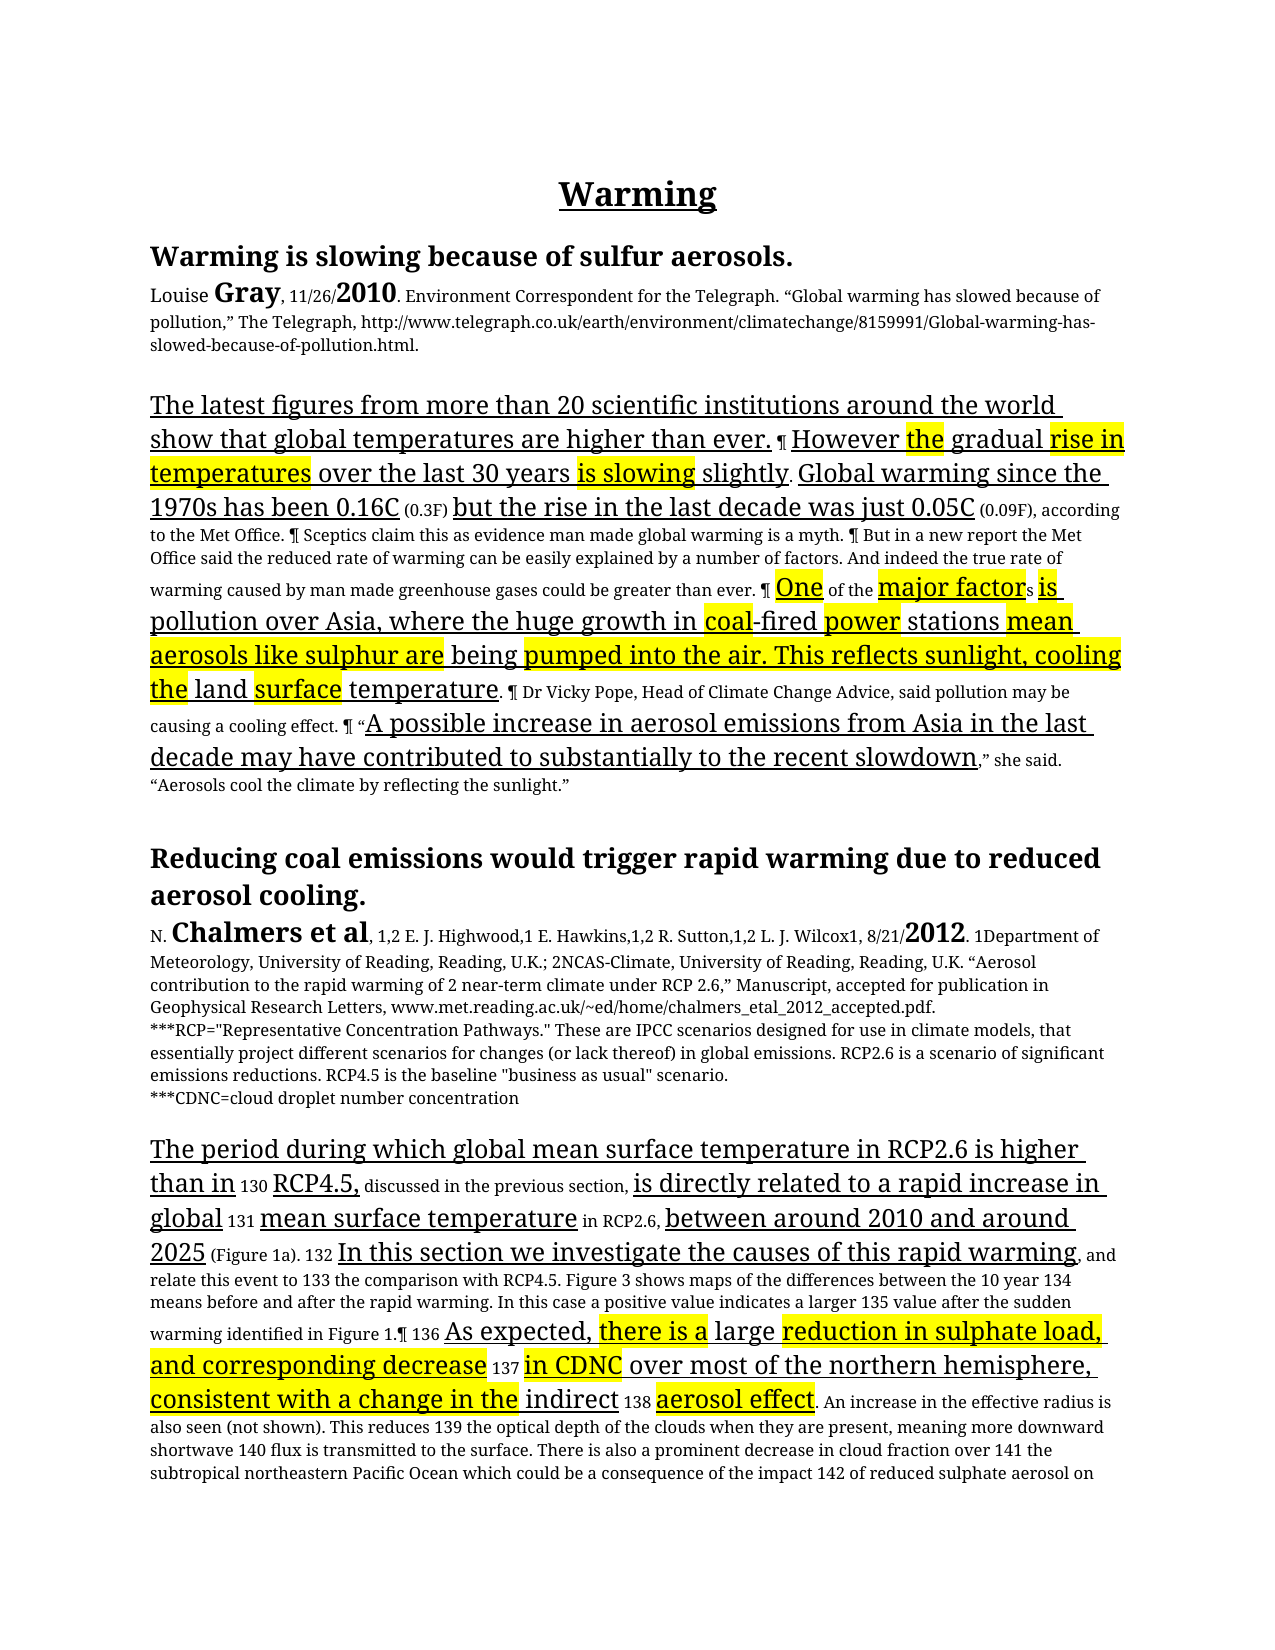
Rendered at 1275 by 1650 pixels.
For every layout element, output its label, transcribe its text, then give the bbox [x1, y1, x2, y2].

text Louise Gray, 11/26/2010. Environment Correspondent for the Telegraph. “Global warming has slowed because of pollution,” The Telegraph, http://www.telegraph.co.uk/earth/environment/climatechange/8159991/Global-warming-has-slowed-because-of-pollution.html. [150, 274, 1125, 356]
text ***RCP="Representative Concentration Pathways." These are IPCC scenarios designed for use in climate models, that essentially project different scenarios for changes (or lack thereof) in global emissions. RCP2.6 is a scenario of significant emissions reductions. RCP4.5 is the baseline "business as usual" scenario. [150, 1018, 1125, 1087]
subtitle Warming [150, 171, 1125, 216]
text N. Chalmers et al, 1,2 E. J. Highwood,1 E. Hawkins,1,2 R. Sutton,1,2 L. J. Wilcox1, 8/21/2012. 1Department of Meteorology, University of Reading, Reading, U.K.; 2NCAS-Climate, University of Reading, Reading, U.K. “Aerosol contribution to the rapid warming of 2 near-term climate under RCP 2.6,” Manuscript, accepted for publication in Geophysical Research Letters, www.met.reading.ac.uk/~ed/home/chalmers_etal_2012_accepted.pdf. [150, 913, 1125, 1018]
subtitle Reducing coal emissions would trigger rapid warming due to reduced aerosol cooling. [150, 840, 1125, 913]
text ***CDNC=cloud droplet number concentration [150, 1087, 1125, 1109]
subtitle Warming is slowing because of sulfur aerosols. [150, 237, 1125, 274]
text The latest figures from more than 20 scientific institutions around the world show that global temperatures are higher than ever. ¶ However the gradual rise in temperatures over the last 30 years is slowing slightly. Global warming since the 1970s has been 0.16C (0.3F) but the rise in the last decade was just 0.05C (0.09F), according to the Met Office. ¶ Sceptics claim this as evidence man made global warming is a myth. ¶ But in a new report the Met Office said the reduced rate of warming can be easily explained by a number of factors. And indeed the true rate of warming caused by man made greenhouse gases could be greater than ever. ¶ One of the major factors is pollution over Asia, where the huge growth in coal-fired power stations mean aerosols like sulphur are being pumped into the air. This reflects sunlight, cooling the land surface temperature. ¶ Dr Vicky Pope, Head of Climate Change Advice, said pollution may be causing a cooling effect. ¶ “A possible increase in aerosol emissions from Asia in the last decade may have contributed to substantially to the recent slowdown,” she said. “Aerosols cool the climate by reflecting the sunlight.” [150, 387, 1125, 796]
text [150, 1132, 1125, 1484]
